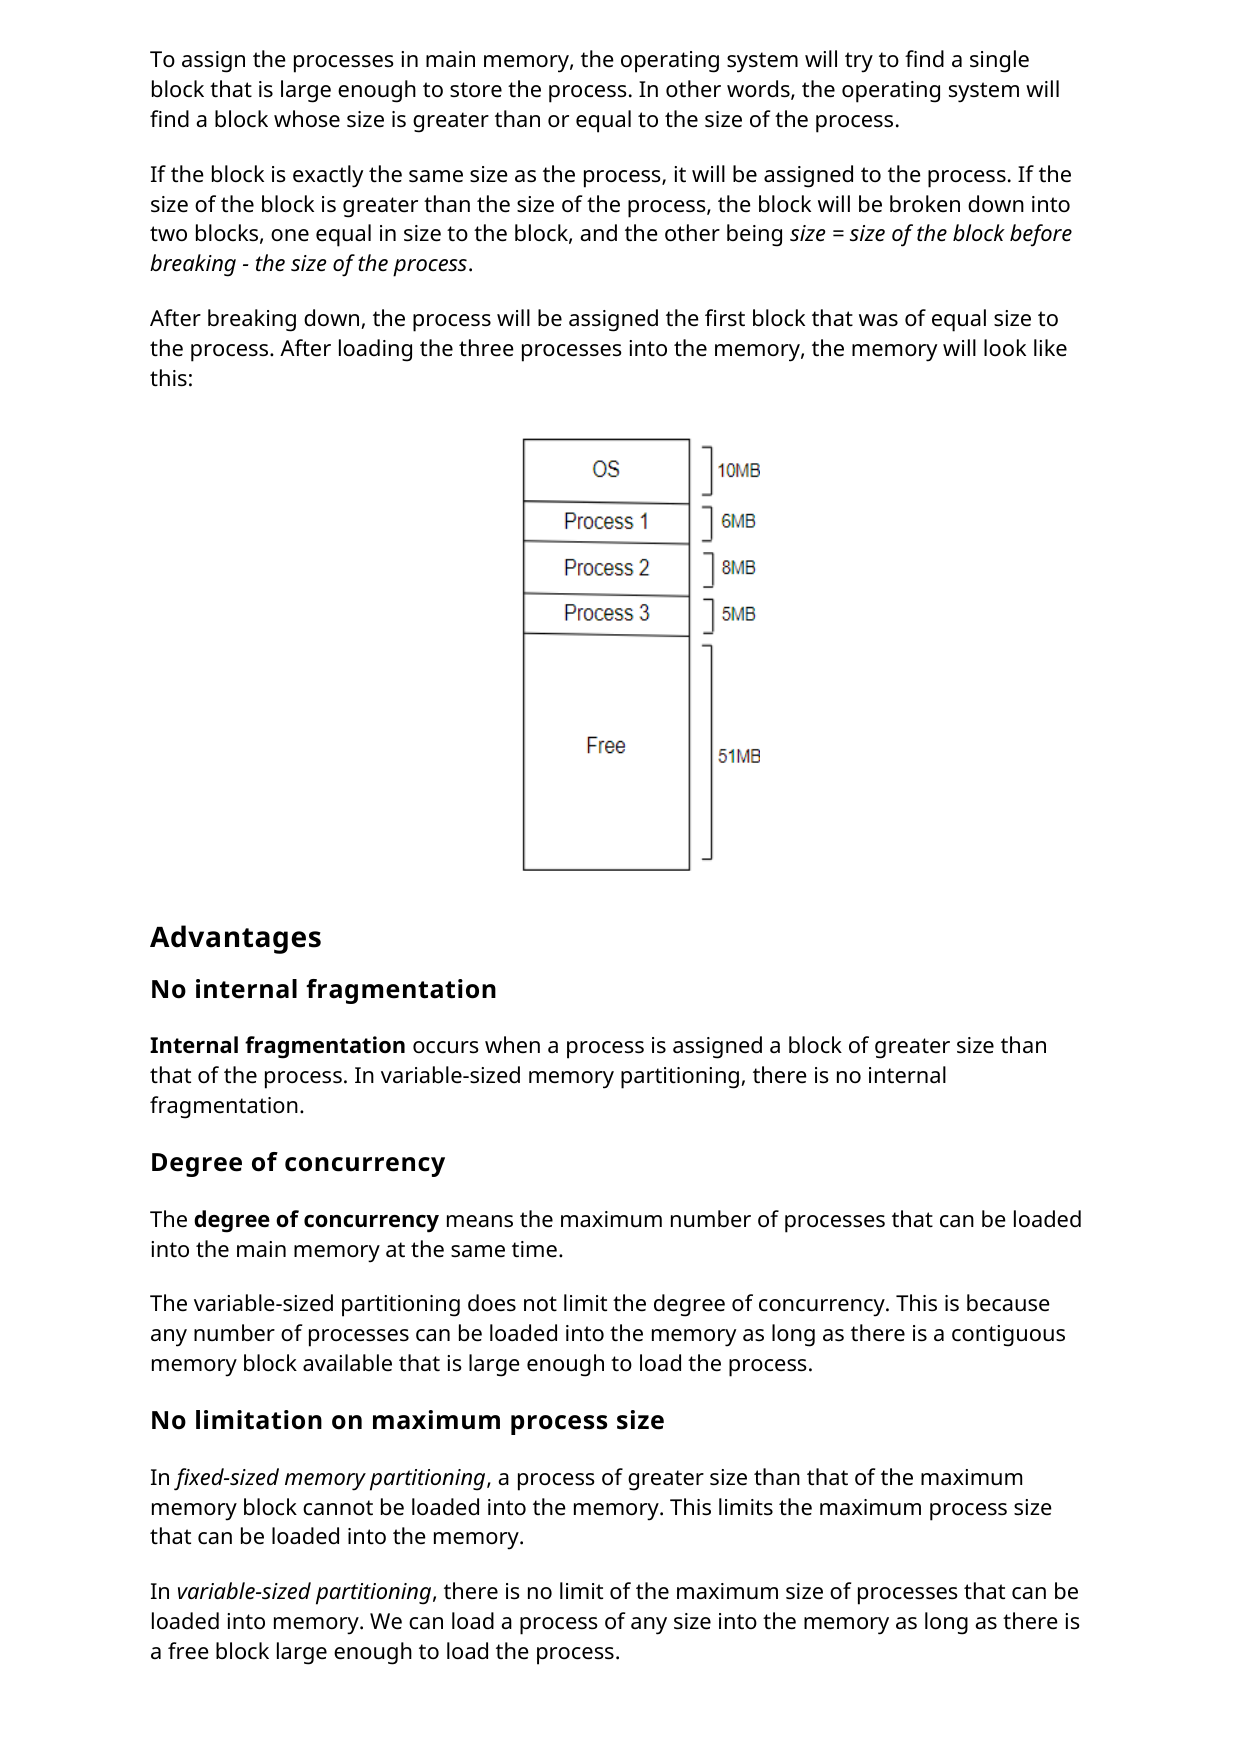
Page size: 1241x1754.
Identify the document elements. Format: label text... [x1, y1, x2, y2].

text The degree of concurrency means the maximum number of processes that can be loaded into the main memory at the same time. [150, 1204, 1090, 1263]
text In fixed-sized memory partitioning, a process of greater size than that of the maximum memory block cannot be loaded into the memory. This limits the maximum process size that can be loaded into the memory. [150, 1462, 1090, 1551]
text If the block is exactly the same size as the process, it will be assigned to the process. If the size of the block is greater than the size of the process, the block will be broken down into two blocks, one equal in size to the block, and the other being size = size of the block before breaking - the size of the process. [150, 159, 1090, 278]
picture [480, 417, 760, 886]
text In variable-sized partitioning, there is no limit of the maximum size of processes that can be loaded into memory. We can load a process of any size into the memory as long as there is a free block large enough to load the process. [150, 1576, 1090, 1666]
text To assign the processes in main memory, the operating system will try to find a single block that is large enough to store the process. In other words, the operating system will find a block whose size is greater than or equal to the size of the process. [150, 44, 1090, 134]
text Internal fragmentation occurs when a process is assigned a block of greater size than that of the process.﻿ In variable-sized memory partitioning, there is no internal fragmentation. [150, 1030, 1090, 1120]
text After breaking down, the process will be assigned the first block that was of equal size to the process.﻿ After loading the three processes into the memory, the memory will look like this: [150, 303, 1090, 392]
text Degree of concurrency [150, 1145, 1090, 1179]
text Advantages [150, 917, 1090, 956]
text No internal fragmentation [150, 971, 1090, 1005]
text No limitation on maximum process size [150, 1403, 1090, 1437]
text The variable-sized partitioning does not limit the degree of concurrency. This is because any number of processes can be loaded into the memory as long as there is a contiguous memory block available that is large enough to load the process. [150, 1288, 1090, 1378]
